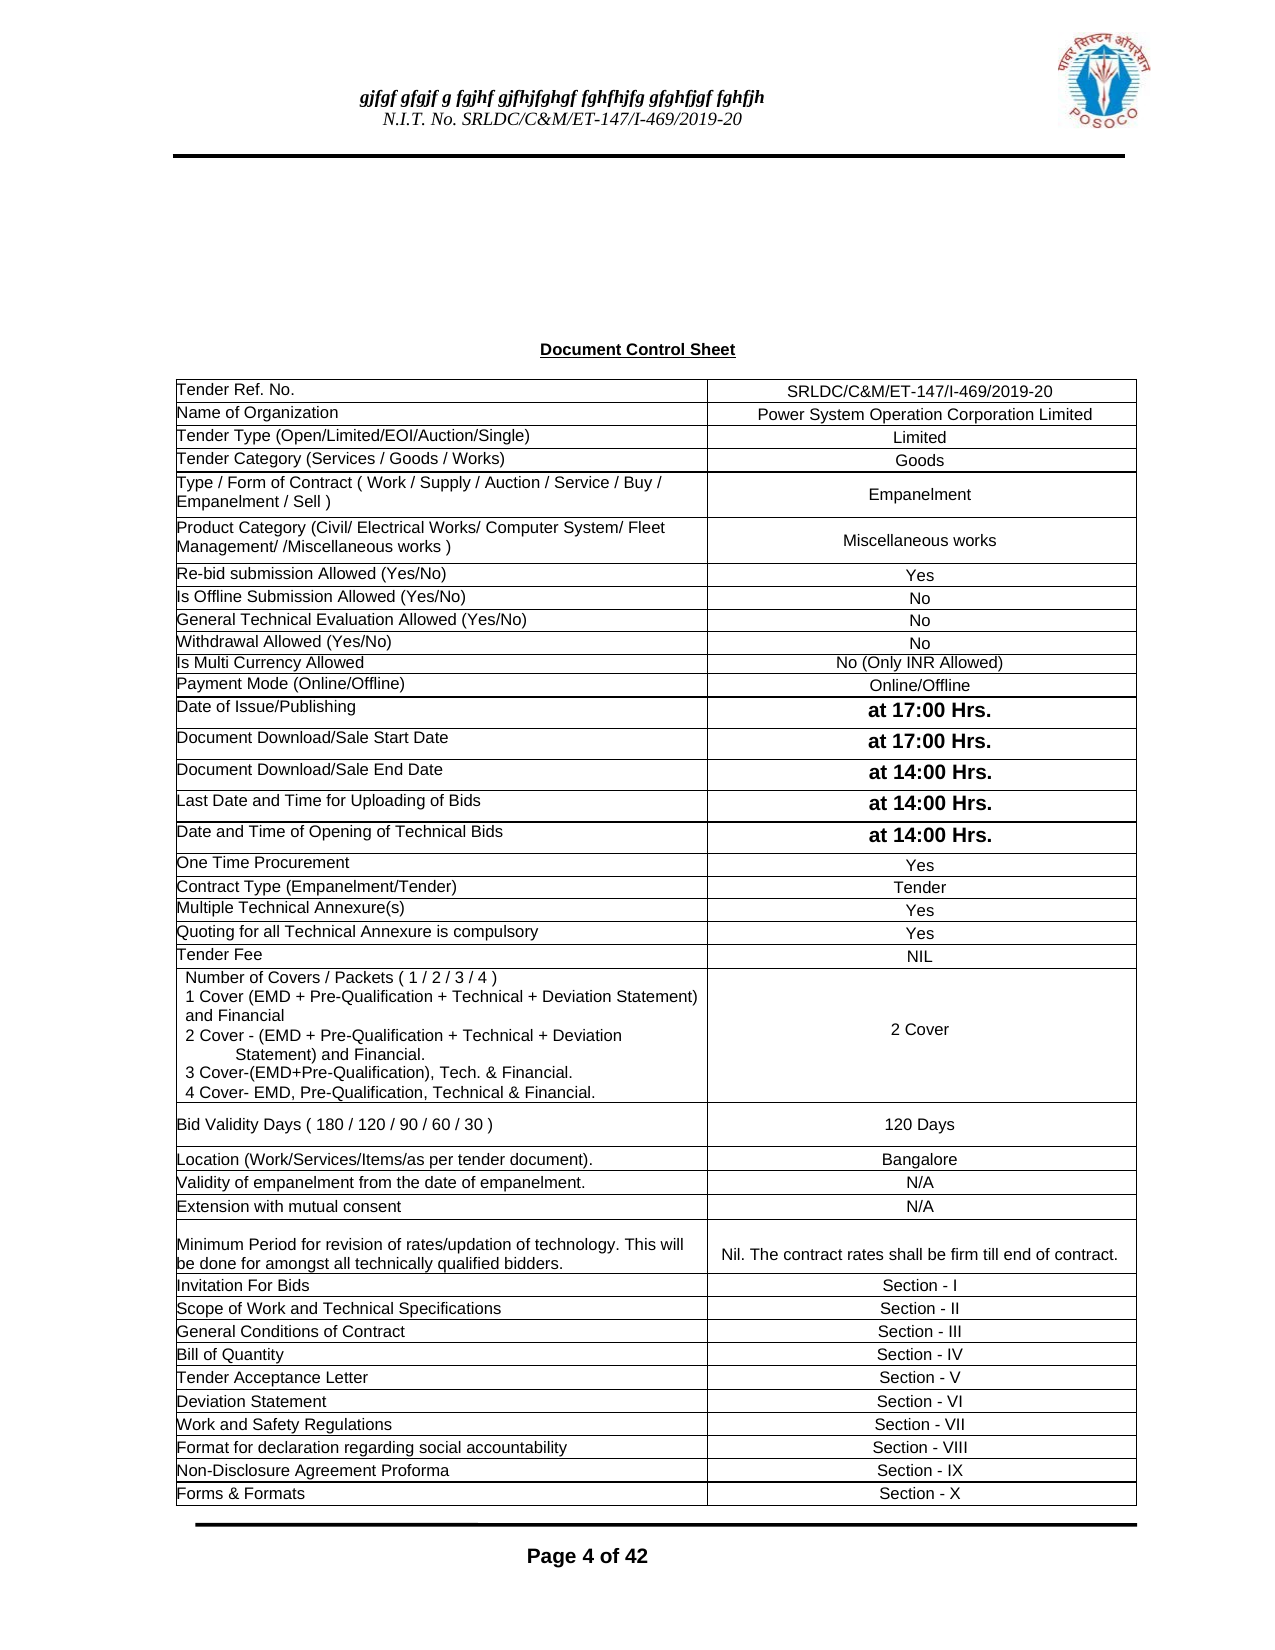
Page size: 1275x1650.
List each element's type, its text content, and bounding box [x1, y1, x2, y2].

table_cell Multiple Technical Annexure(s) [177, 899, 707, 921]
table_header Tender Ref. No. [177, 380, 707, 402]
table_cell Number of Covers / Packets ( 1 / 2 / 3 / 4 ) 1 Cover (EMD + Pre-Qualification + Technical + Deviation Statement) and Financial Cover - (EMD + Pre-Qualification + Technical + Deviation Statement) and Financial. Cover-(EMD+Pre-Qualification), Tech. & Financial. Cover- EMD, Pre-Qualification, Technical & Financial. [177, 969, 707, 1102]
table_cell Section - IX [708, 1459, 1136, 1481]
table_cell Quoting for all Technical Annexure is compulsory [177, 922, 707, 944]
table_cell Tender [708, 877, 1136, 898]
table_cell Work and Safety Regulations [177, 1413, 707, 1435]
table_cell Tender Category (Services / Goods / Works) [177, 449, 707, 471]
table_cell Extension with mutual consent [177, 1195, 707, 1218]
picture [1057, 32, 1151, 129]
text Document Control Sheet [213, 340, 1062, 359]
table_cell Miscellaneous works [708, 518, 1136, 563]
table_cell Tender Type (Open/Limited/EOI/Auction/Single) [177, 426, 707, 448]
table_cell Document Download/Sale End Date [177, 760, 707, 790]
table_cell at 14:00 Hrs. [708, 823, 1136, 853]
table_cell Date of Issue/Publishing [177, 698, 707, 728]
table_cell Forms & Formats [177, 1483, 707, 1504]
table_cell Document Download/Sale Start Date [177, 729, 707, 759]
table_cell No [708, 587, 1136, 609]
table_cell Re-bid submission Allowed (Yes/No) [177, 564, 707, 586]
table_cell Yes [708, 922, 1136, 944]
table_cell Goods [708, 449, 1136, 471]
table_cell at 14:00 Hrs. [708, 791, 1136, 821]
table_cell Scope of Work and Technical Specifications [177, 1297, 707, 1319]
table_cell N/A [708, 1171, 1136, 1193]
table_cell Last Date and Time for Uploading of Bids [177, 791, 707, 821]
table_cell Payment Mode (Online/Offline) [177, 674, 707, 696]
table_cell Section - VII [708, 1413, 1136, 1435]
table_cell Type / Form of Contract ( Work / Supply / Auction / Service / Buy / Empanelment / Sell ) [177, 473, 707, 517]
table_cell Tender Acceptance Letter [177, 1366, 707, 1389]
table_cell Date and Time of Opening of Technical Bids [177, 823, 707, 853]
table_cell Section - III [708, 1320, 1136, 1342]
table_cell One Time Procurement [177, 854, 707, 876]
table_cell at 17:00 Hrs. [708, 729, 1136, 759]
table_cell Yes [708, 899, 1136, 921]
table_cell Bill of Quantity [177, 1343, 707, 1365]
table_cell Non-Disclosure Agreement Proforma [177, 1459, 707, 1481]
table_cell at 17:00 Hrs. [708, 698, 1136, 728]
table_cell No (Only INR Allowed) [708, 655, 1136, 673]
table_cell Yes [708, 854, 1136, 876]
table_header SRLDC/C&M/ET-147/I-469/2019-20 [708, 380, 1136, 402]
table_cell Power System Operation Corporation Limited [708, 403, 1136, 425]
table_cell Format for declaration regarding social accountability [177, 1436, 707, 1458]
table_cell Invitation For Bids [177, 1274, 707, 1296]
table_cell Contract Type (Empanelment/Tender) [177, 877, 707, 898]
table_cell Is Offline Submission Allowed (Yes/No) [177, 587, 707, 609]
table_cell Section - X [708, 1483, 1136, 1504]
table_cell Tender Fee [177, 945, 707, 967]
table_cell Yes [708, 564, 1136, 586]
table_cell General Conditions of Contract [177, 1320, 707, 1342]
table_cell General Technical Evaluation Allowed (Yes/No) [177, 610, 707, 631]
table_cell Section - I [708, 1274, 1136, 1296]
table_cell Section - VIII [708, 1436, 1136, 1458]
table_cell Empanelment [708, 473, 1136, 517]
table_cell Location (Work/Services/Items/as per tender document). [177, 1147, 707, 1170]
table_cell Product Category (Civil/ Electrical Works/ Computer System/ Fleet Management/ /Miscellaneous works ) [177, 518, 707, 563]
table_cell Section - IV [708, 1343, 1136, 1365]
table_cell No [708, 632, 1136, 654]
table_cell Is Multi Currency Allowed [177, 655, 707, 673]
table_cell Minimum Period for revision of rates/updation of technology. This will be done for amongst all technically qualified bidders. [177, 1220, 707, 1273]
table_cell Section - II [708, 1297, 1136, 1319]
table_cell 120 Days [708, 1103, 1136, 1146]
table_cell Section - VI [708, 1390, 1136, 1412]
table_cell N/A [708, 1195, 1136, 1218]
table_cell Nil. The contract rates shall be firm till end of contract. [708, 1220, 1136, 1273]
table_cell No [708, 610, 1136, 631]
table_cell at 14:00 Hrs. [708, 760, 1136, 790]
table_cell Validity of empanelment from the date of empanelment. [177, 1171, 707, 1193]
table_cell Deviation Statement [177, 1390, 707, 1412]
table_cell Limited [708, 426, 1136, 448]
table_cell Online/Offline [708, 674, 1136, 696]
table_cell Bid Validity Days ( 180 / 120 / 90 / 60 / 30 ) [177, 1103, 707, 1146]
table_cell NIL [708, 945, 1136, 967]
table_cell Section - V [708, 1366, 1136, 1389]
table_cell Name of Organization [177, 403, 707, 425]
table_cell Bangalore [708, 1147, 1136, 1170]
table_cell 2 Cover [708, 969, 1136, 1102]
table_cell Withdrawal Allowed (Yes/No) [177, 632, 707, 654]
